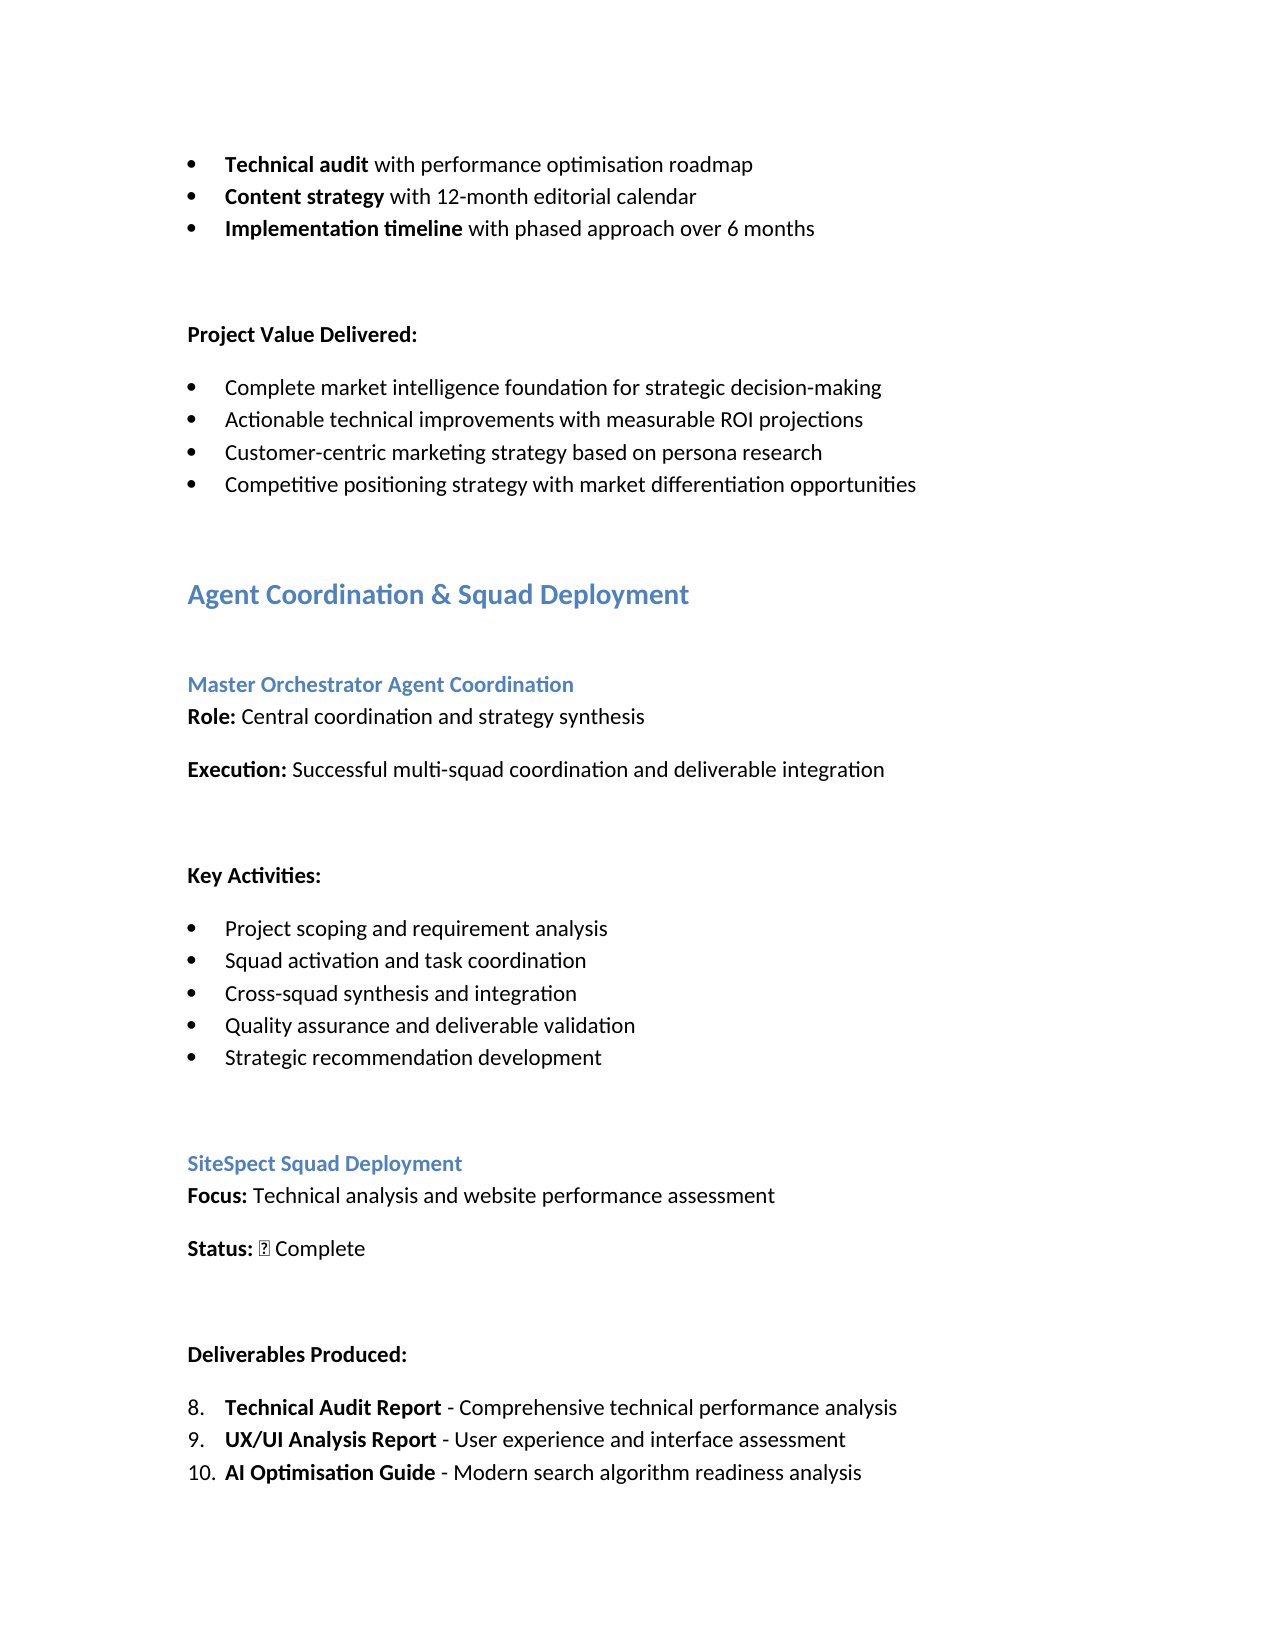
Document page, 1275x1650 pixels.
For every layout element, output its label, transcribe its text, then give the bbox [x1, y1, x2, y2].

list Cross-squad synthesis and integration [187, 979, 1087, 1007]
text Role: Central coordination and strategy synthesis [187, 702, 1087, 730]
list Technical audit with performance optimisation roadmap [187, 150, 1087, 178]
list Actionable technical improvements with measurable ROI projections [187, 406, 1087, 434]
subtitle Agent Coordination & Squad Deployment [187, 576, 1087, 612]
list AI Optimisation Guide - Modern search algorithm readiness analysis [187, 1458, 1087, 1486]
text Status: ✅ Complete [187, 1234, 1087, 1262]
text Key Activities: [187, 861, 1087, 889]
list Quality assurance and deliverable validation [187, 1011, 1087, 1039]
list Complete market intelligence foundation for strategic decision-making [187, 373, 1087, 401]
list Implementation timeline with phased approach over 6 months [187, 214, 1087, 242]
list Content strategy with 12-month editorial calendar [187, 182, 1087, 210]
list Competitive positioning strategy with market differentiation opportunities [187, 470, 1087, 498]
list Project scoping and requirement analysis [187, 914, 1087, 942]
list Strategic recommendation development [187, 1043, 1087, 1071]
subtitle Master Orchestrator Agent Coordination [187, 670, 1087, 698]
list Squad activation and task coordination [187, 946, 1087, 974]
text Project Value Delivered: [187, 320, 1087, 348]
list Technical Audit Report - Comprehensive technical performance analysis [187, 1393, 1087, 1421]
text Deliverables Produced: [187, 1340, 1087, 1368]
list Customer-centric marketing strategy based on persona research [187, 438, 1087, 466]
text Focus: Technical analysis and website performance assessment [187, 1181, 1087, 1209]
subtitle SiteSpect Squad Deployment [187, 1149, 1087, 1177]
text Execution: Successful multi-squad coordination and deliverable integration [187, 755, 1087, 783]
list UX/UI Analysis Report - User experience and interface assessment [187, 1426, 1087, 1453]
